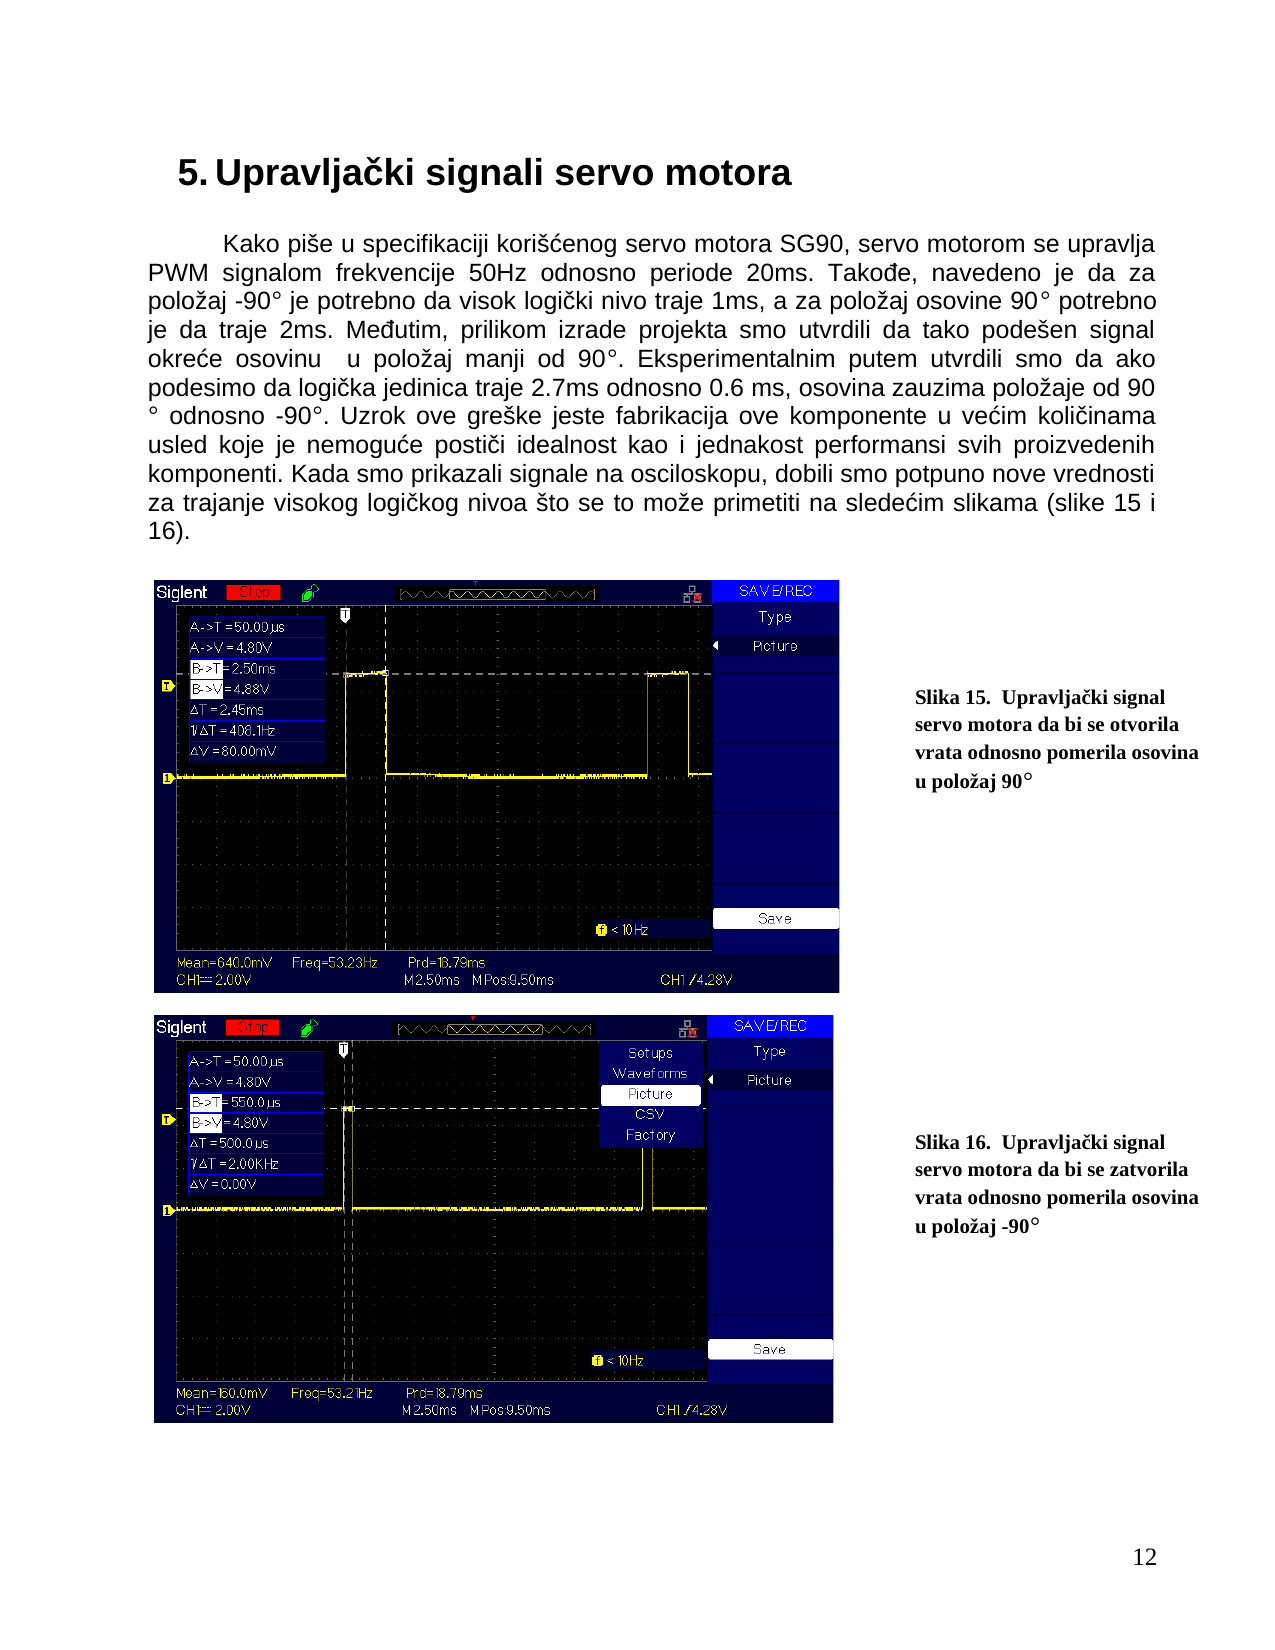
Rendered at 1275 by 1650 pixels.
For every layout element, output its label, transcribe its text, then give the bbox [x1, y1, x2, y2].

picture [154, 580, 840, 993]
picture [154, 1015, 834, 1423]
list Upravljački signali servo motora [177, 150, 1157, 193]
text Kako piše u specifikaciji korišćenog servo motora SG90, servo motorom se upravlja PWM signalom frekvencije 50Hz odnosno periode 20ms. Takođe, navedeno je da za položaj -90 je potrebno da visok logički nivo traje 1ms, a za položaj osovine 90 potrebno je da traje 2ms. Međutim, prilikom izrade projekta smo utvrdili da tako podešen signal okreće osovinu u položaj manji od 90. Eksperimentalnim putem utvrdili smo da ako podesimo da logička jedinica traje 2.7ms odnosno 0.6 ms, osovina zauzima položaje od 90 odnosno -90. Uzrok ove greške jeste fabrikacija ove komponente u većim količinama usled koje je nemoguće postiči idealnost kao i jednakost performansi svih proizvedenih komponenti. Kada smo prikazali signale na osciloskopu, dobili smo potpuno nove vrednosti za trajanje visokog logičkog nivoa što se to može primetiti na sledećim slikama (slike 15 i 16). [148, 229, 1157, 545]
